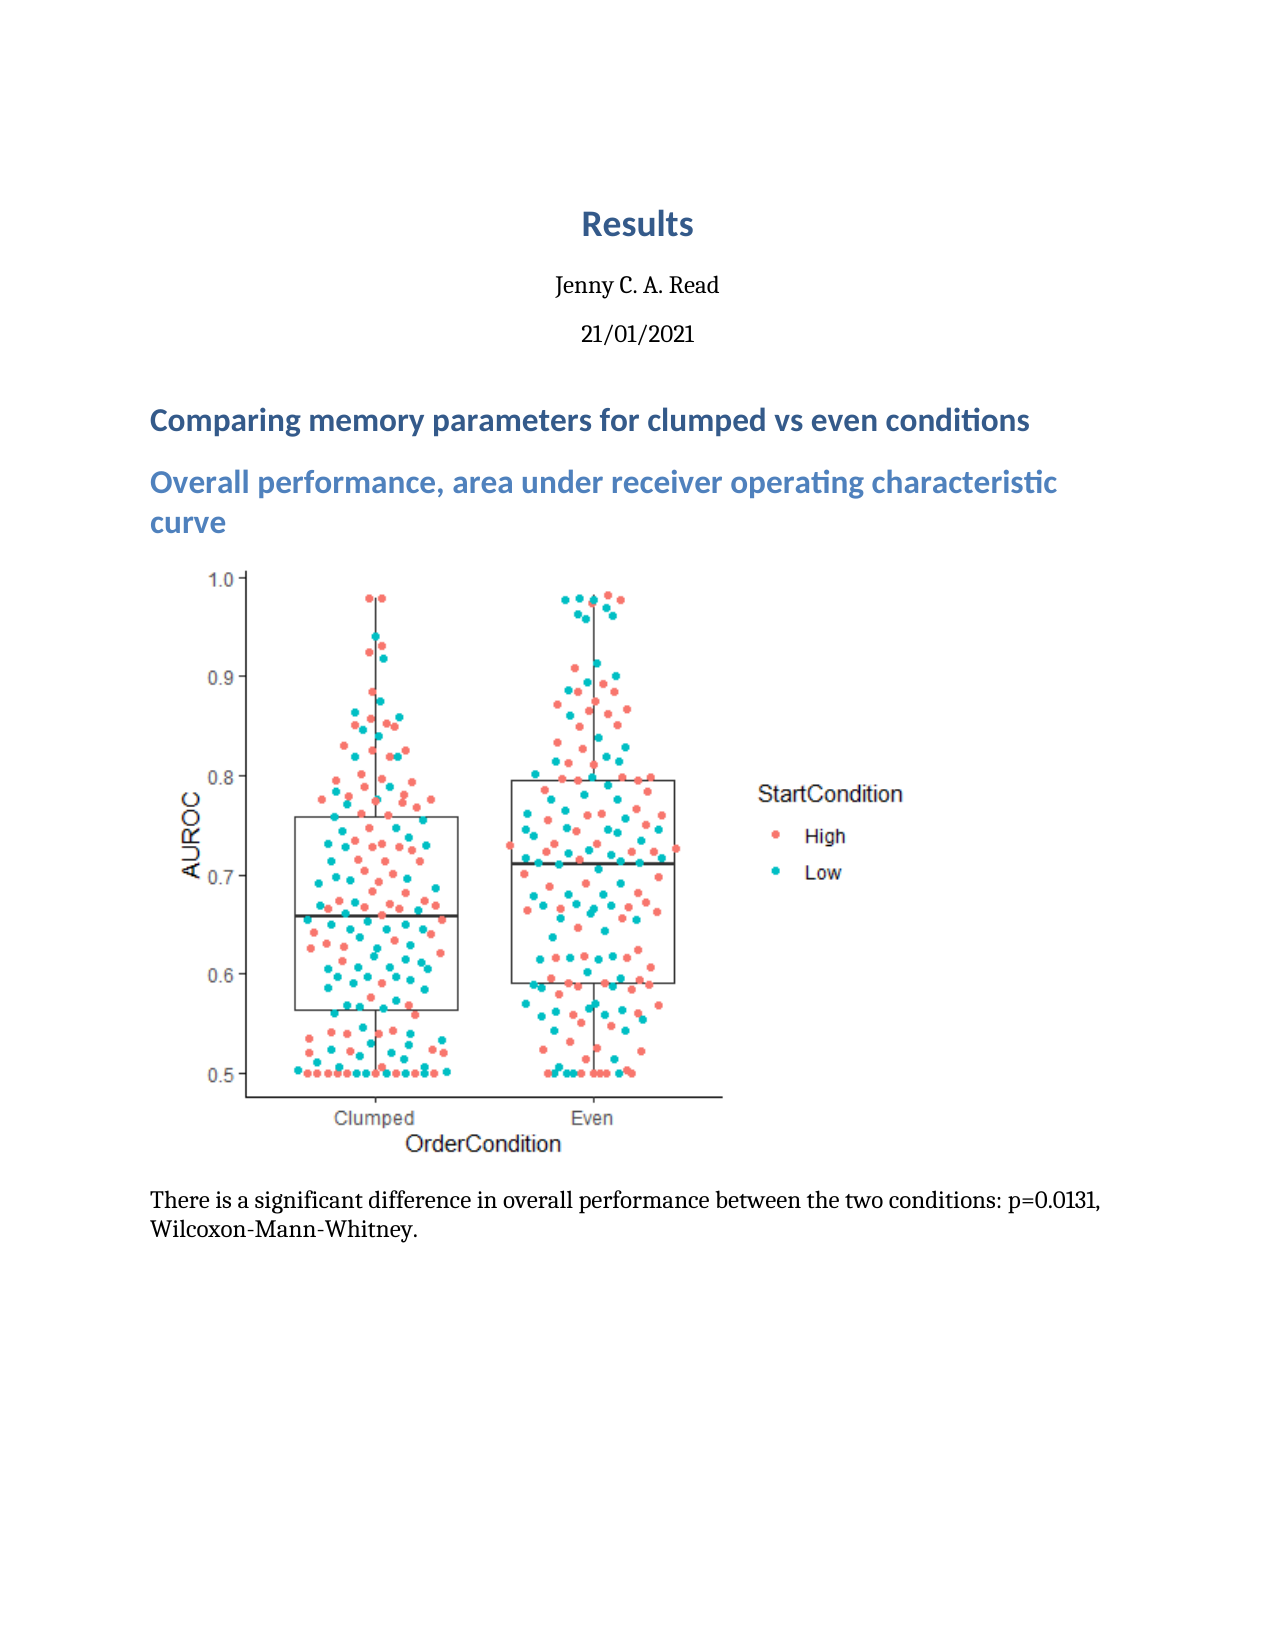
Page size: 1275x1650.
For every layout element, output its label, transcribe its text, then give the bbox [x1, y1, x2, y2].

subtitle Overall performance, area under receiver operating characteristic curve [150, 461, 1125, 542]
text 21/01/2021 [150, 320, 1125, 349]
title Results [150, 200, 1125, 246]
text Jenny C. A. Read [150, 271, 1125, 299]
picture [168, 561, 927, 1168]
text There is a significant difference in overall performance between the two conditions: p=0.0131, Wilcoxon-Mann-Whitney. [150, 1186, 1125, 1243]
subtitle Comparing memory parameters for clumped vs even conditions [150, 399, 1125, 440]
